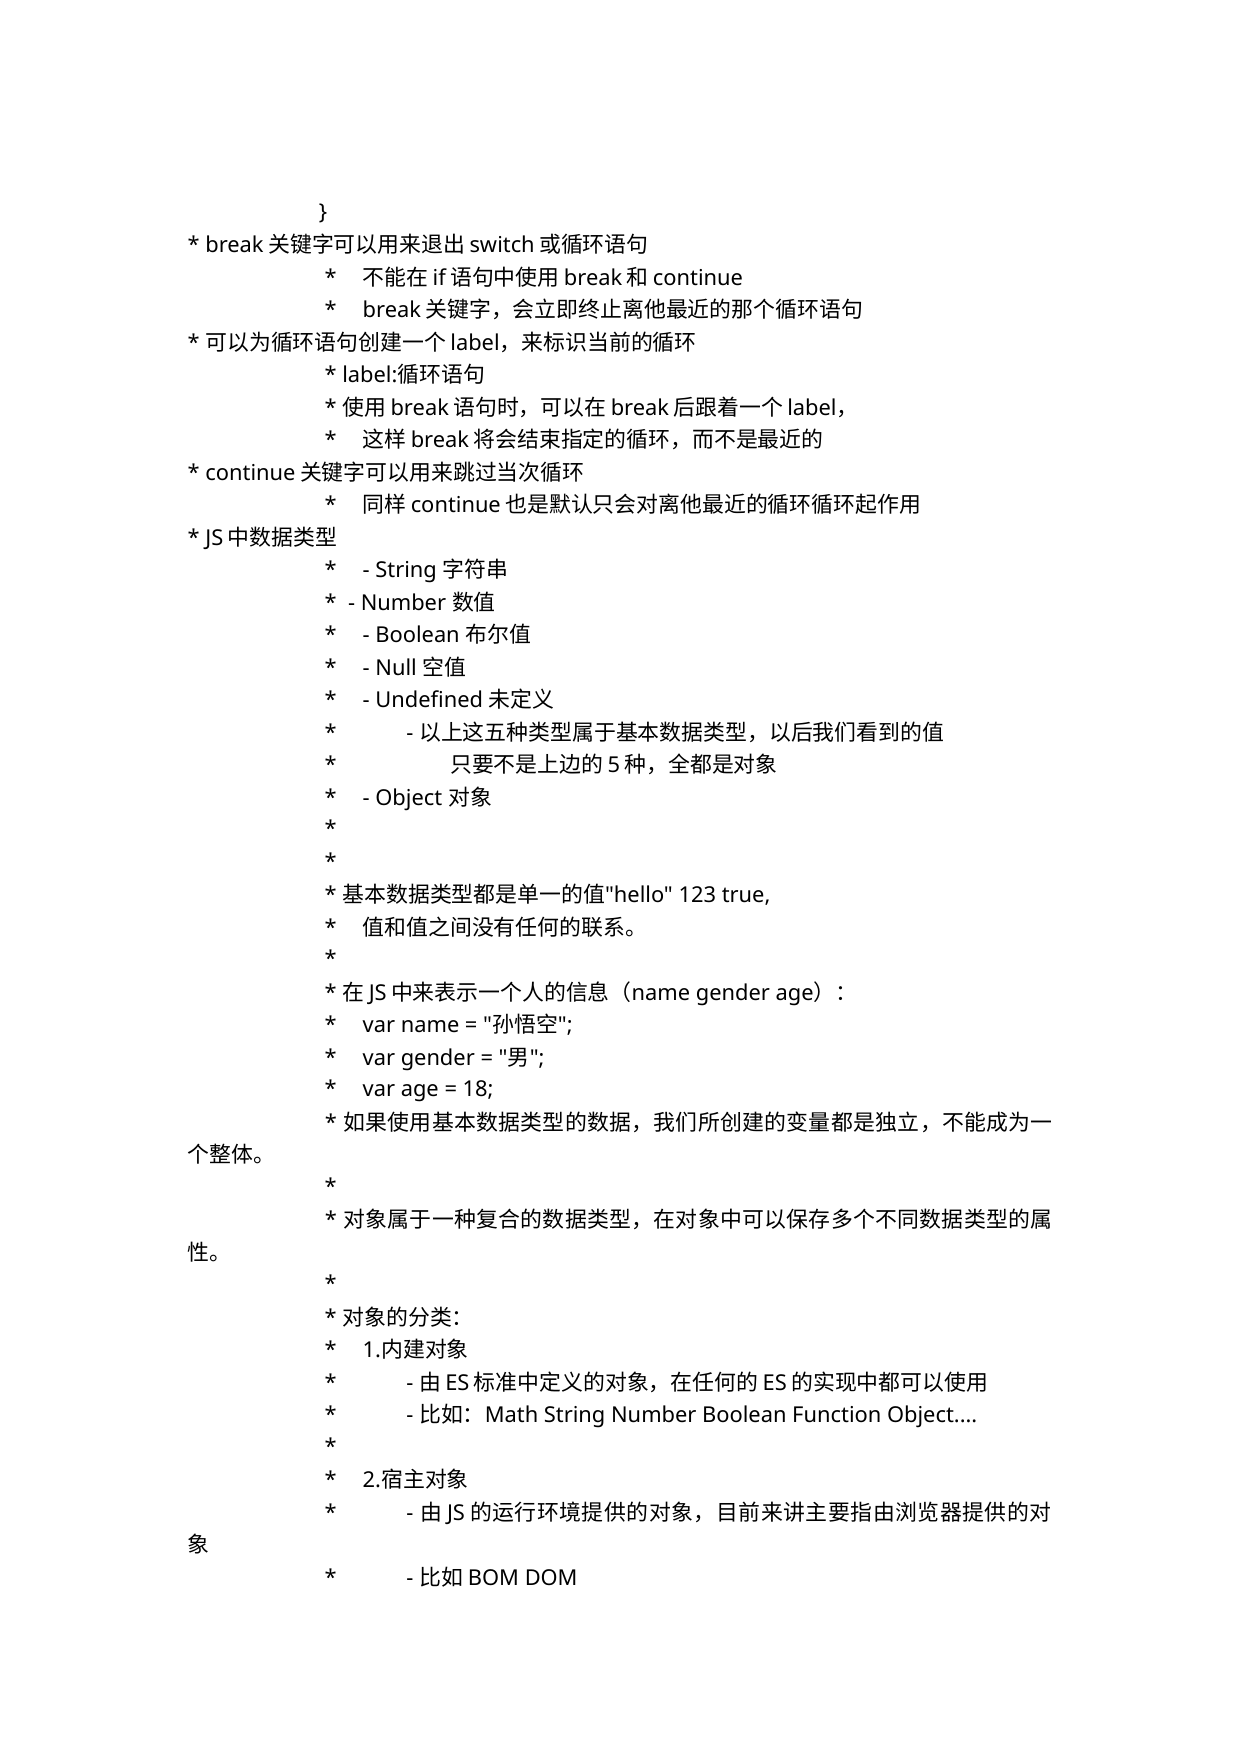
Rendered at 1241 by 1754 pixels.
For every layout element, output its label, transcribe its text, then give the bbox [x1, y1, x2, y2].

text * continue关键字可以用来跳过当次循环 [187, 454, 1053, 487]
text * [187, 812, 1053, 844]
text * [187, 844, 1053, 877]
text * 使用break语句时，可以在break后跟着一个label， [187, 389, 1053, 422]
text * - 以上这五种类型属于基本数据类型，以后我们看到的值 [187, 714, 1053, 747]
text * var name = "孙悟空"; [187, 1007, 1053, 1039]
text * - 比如：Math String Number Boolean Function Object.... [187, 1397, 1053, 1429]
text * 这样break将会结束指定的循环，而不是最近的 [187, 422, 1053, 454]
text * 值和值之间没有任何的联系。 [187, 909, 1053, 942]
text * 1.内建对象 [187, 1332, 1053, 1364]
text * - Null 空值 [187, 649, 1053, 682]
text * 对象的分类： [187, 1299, 1053, 1332]
text * 如果使用基本数据类型的数据，我们所创建的变量都是独立，不能成为一个整体。 [187, 1104, 1053, 1169]
text * 基本数据类型都是单一的值"hello" 123 true, [187, 877, 1053, 909]
text * 不能在if语句中使用break和continue [187, 259, 1053, 292]
text * 可以为循环语句创建一个label，来标识当前的循环 [187, 324, 1053, 357]
text * var gender = "男"; [187, 1039, 1053, 1072]
text * label:循环语句 [187, 357, 1053, 389]
text * - Undefined 未定义 [187, 682, 1053, 714]
text * - String 字符串 [187, 552, 1053, 584]
text * break关键字可以用来退出switch或循环语句 [187, 227, 1053, 259]
text * - Object 对象 [187, 779, 1053, 812]
text * [187, 1429, 1053, 1462]
text * - 由ES标准中定义的对象，在任何的ES的实现中都可以使用 [187, 1364, 1053, 1397]
text * [187, 942, 1053, 974]
text * - Boolean 布尔值 [187, 617, 1053, 649]
text * 2.宿主对象 [187, 1462, 1053, 1494]
text * 在JS中来表示一个人的信息（name gender age）： [187, 974, 1053, 1007]
text * 对象属于一种复合的数据类型，在对象中可以保存多个不同数据类型的属性。 [187, 1202, 1053, 1267]
text * [187, 1169, 1053, 1202]
text } [187, 194, 1053, 227]
text * JS中数据类型 [187, 519, 1053, 552]
text * - 比如 BOM DOM [187, 1559, 1053, 1592]
text * var age = 18; [187, 1072, 1053, 1104]
text * break关键字，会立即终止离他最近的那个循环语句 [187, 292, 1053, 324]
text * 同样continue也是默认只会对离他最近的循环循环起作用 [187, 487, 1053, 519]
text * 只要不是上边的5种，全都是对象 [187, 747, 1053, 779]
text * - Number 数值 [187, 584, 1053, 617]
text * [187, 1267, 1053, 1299]
text * - 由JS的运行环境提供的对象，目前来讲主要指由浏览器提供的对象 [187, 1494, 1053, 1559]
